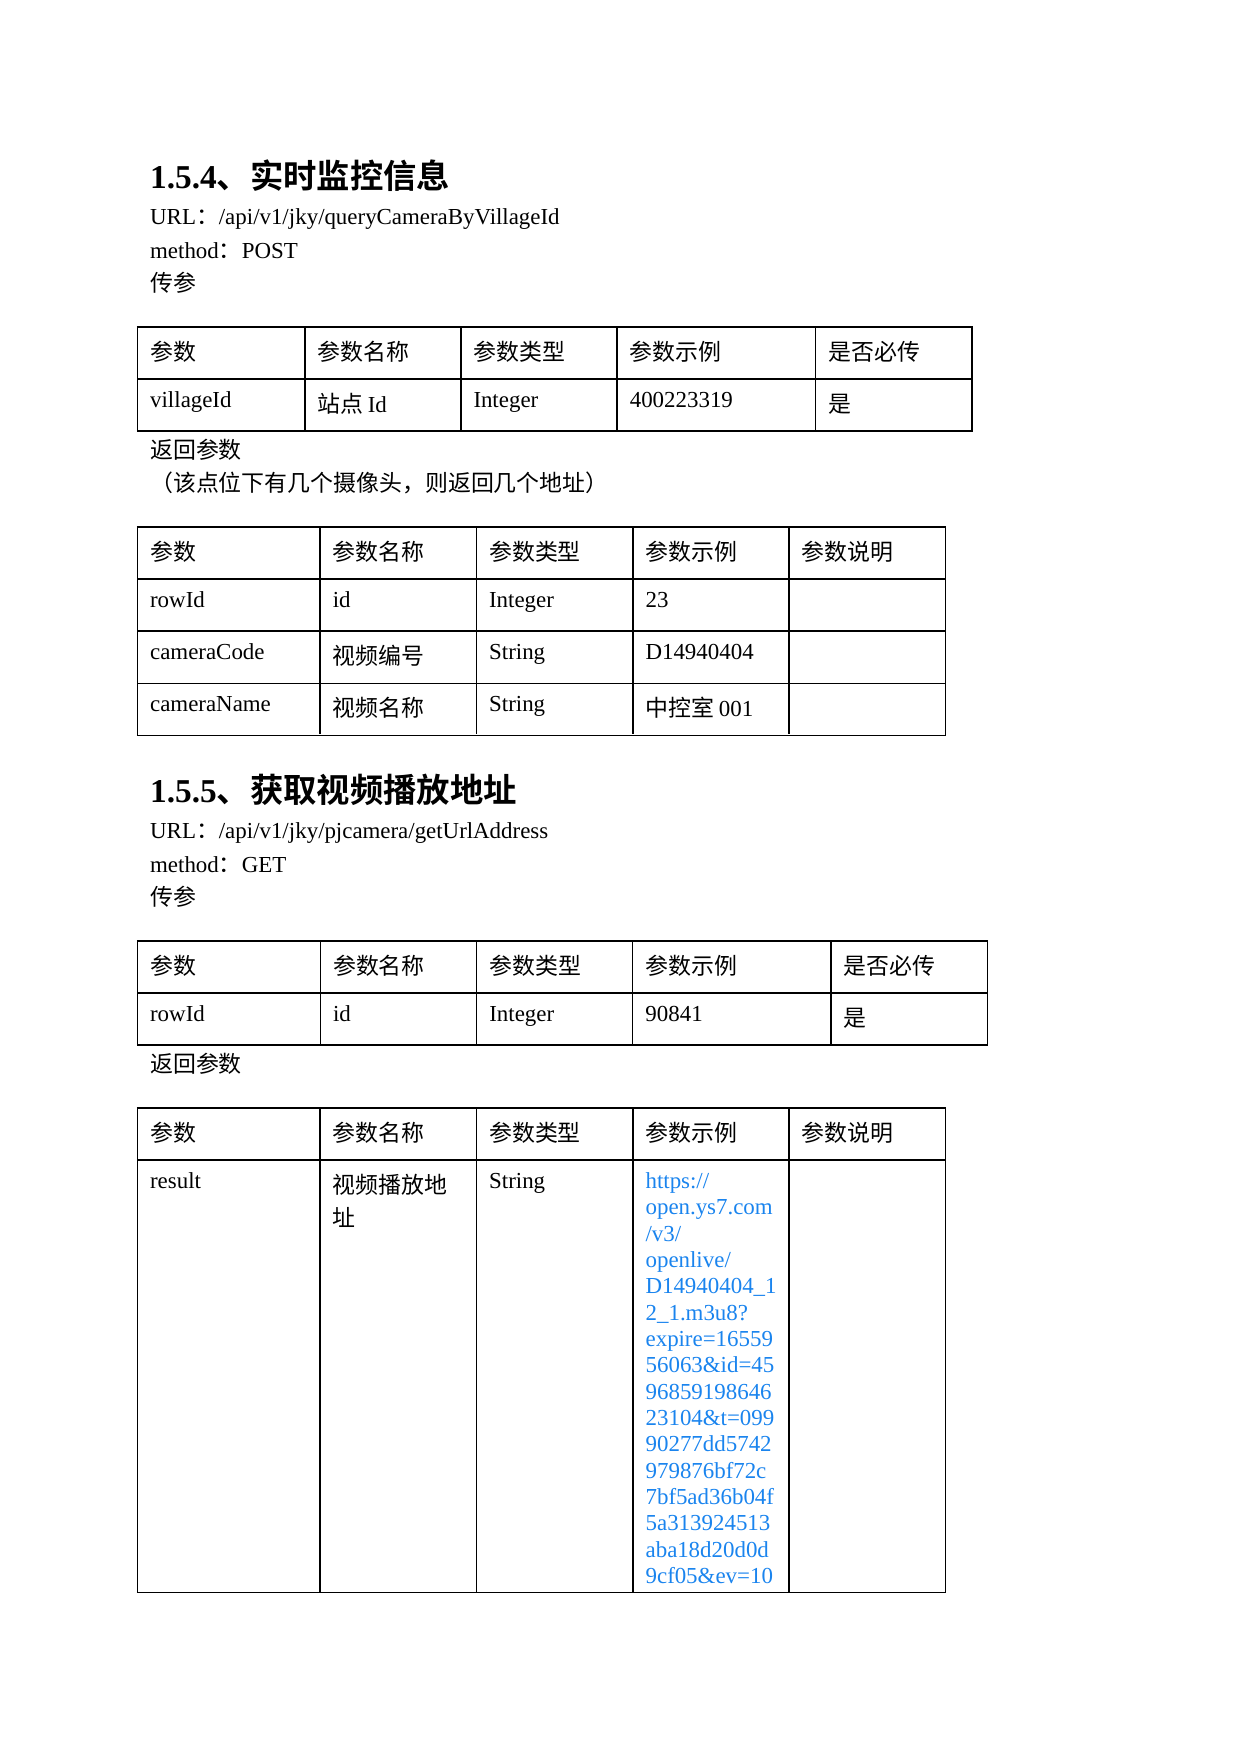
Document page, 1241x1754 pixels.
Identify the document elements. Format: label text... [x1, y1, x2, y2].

table_cell cameraName [138, 684, 319, 734]
table_header 参数名称 [321, 528, 476, 578]
table_cell Integer [477, 580, 632, 630]
table_header 参数示例 [618, 328, 815, 378]
table_header 参数说明 [790, 528, 945, 578]
table_header 参数 [138, 942, 320, 992]
table_cell [790, 580, 945, 630]
text 传参 [150, 879, 1090, 912]
table_cell 视频名称 [321, 684, 476, 734]
table_cell id [321, 580, 476, 630]
table_header 是否必传 [816, 328, 971, 378]
table_header 参数类型 [477, 942, 632, 992]
table_cell id [321, 994, 476, 1044]
text （该点位下有几个摄像头，则返回几个地址） [150, 465, 1090, 498]
table_cell Integer [477, 994, 632, 1044]
table_header 参数类型 [477, 528, 632, 578]
table_cell 中控室001 [634, 684, 788, 734]
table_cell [634, 1161, 788, 1592]
table_cell String [477, 632, 632, 682]
text method：GET [150, 846, 1090, 879]
text 返回参数 [150, 1046, 1090, 1079]
table_cell D14940404 [634, 632, 788, 682]
table_cell 是 [832, 994, 987, 1044]
table_cell 90841 [633, 994, 830, 1044]
table_cell cameraCode [138, 632, 319, 682]
table_header 参数 [138, 1109, 319, 1159]
table_header 参数示例 [634, 1109, 788, 1159]
table_cell 23 [634, 580, 788, 630]
table_cell 视频编号 [321, 632, 476, 682]
text URL：/api/v1/jky/pjcamera/getUrlAddress [150, 812, 1090, 846]
table_header 参数类型 [477, 1109, 632, 1159]
table_header 参数说明 [790, 1109, 945, 1159]
table_cell [790, 684, 945, 734]
table_header 是否必传 [832, 942, 987, 992]
table_cell 站点Id [306, 380, 460, 430]
table_cell 400223319 [618, 380, 815, 430]
text URL：/api/v1/jky/queryCameraByVillageId [150, 198, 1090, 231]
table_cell String [477, 684, 632, 734]
table_header 参数名称 [306, 328, 460, 378]
table_cell 是 [816, 380, 971, 430]
table_cell rowId [138, 580, 319, 630]
text method：POST [150, 231, 1090, 265]
table_cell rowId [138, 994, 320, 1044]
table_header 参数名称 [321, 1109, 476, 1159]
table_cell [790, 632, 945, 682]
table_header 参数 [138, 328, 304, 378]
table_header 参数类型 [462, 328, 616, 378]
table_header 参数 [138, 528, 319, 578]
table_cell villageId [138, 380, 304, 430]
table_cell String [477, 1161, 632, 1592]
text 返回参数 [150, 432, 1090, 465]
table_header 参数示例 [633, 942, 830, 992]
table_header 参数名称 [321, 942, 476, 992]
table_cell result [138, 1161, 319, 1592]
table_cell Integer [462, 380, 616, 430]
table_cell [790, 1161, 945, 1592]
table_header 参数示例 [634, 528, 788, 578]
table_cell 视频播放地址 [321, 1161, 476, 1592]
text 传参 [150, 265, 1090, 298]
